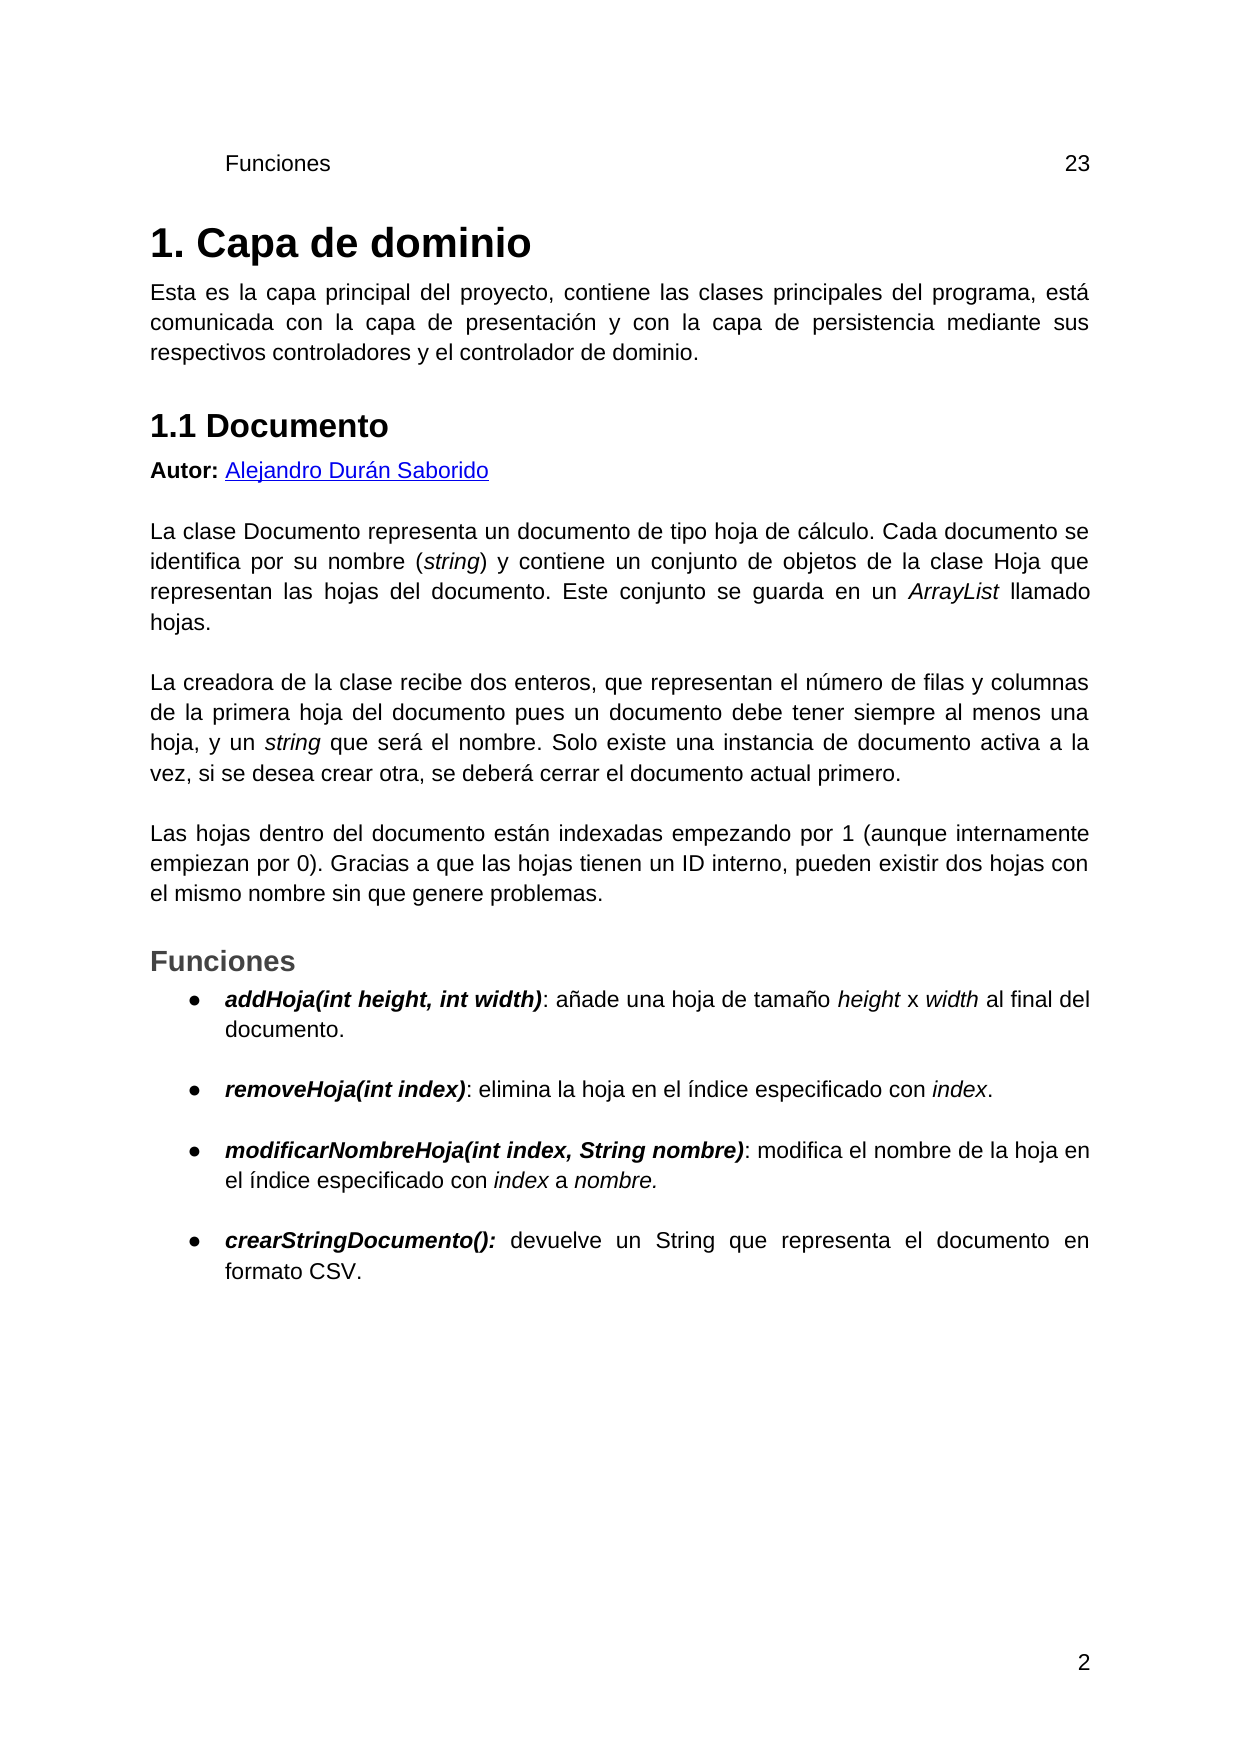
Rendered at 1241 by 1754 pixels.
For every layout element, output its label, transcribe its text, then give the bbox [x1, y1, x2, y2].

text La clase Documento representa un documento de tipo hoja de cálculo. Cada documento se identifica por su nombre (string) y contiene un conjunto de objetos de la clase Hoja que representan las hojas del documento. Este conjunto se guarda en un ArrayList llamado hojas. [150, 518, 1090, 635]
list addHoja(int height, int width): añade una hoja de tamaño height x width al final del documento. [187, 986, 1090, 1042]
text Esta es la capa principal del proyecto, contiene las clases principales del programa, está comunicada con la capa de presentación y con la capa de persistencia mediante sus respectivos controladores y el controlador de dominio. [150, 278, 1090, 365]
subtitle 1.1 Documento [150, 407, 1090, 445]
text Las hojas dentro del documento están indexadas empezando por 1 (aunque internamente empiezan por 0). Gracias a que las hojas tienen un ID interno, pueden existir dos hojas con el mismo nombre sin que genere problemas. [150, 820, 1090, 907]
list crearStringDocumento(): devuelve un String que representa el documento en formato CSV. [187, 1227, 1090, 1284]
text Autor: Alejandro Durán Saborido [150, 457, 1090, 484]
subtitle 1. Capa de dominio [150, 218, 1090, 266]
list modificarNombreHoja(int index, String nombre): modifica el nombre de la hoja en el índice especificado con index a nombre. [187, 1137, 1090, 1193]
subtitle Funciones [150, 944, 1090, 977]
list removeHoja(int index): elimina la hoja en el índice especificado con index. [187, 1076, 1090, 1103]
text La creadora de la clase recibe dos enteros, que representan el número de filas y columnas de la primera hoja del documento pues un documento debe tener siempre al menos una hoja, y un string que será el nombre. Solo existe una instancia de documento activa a la vez, si se desea crear otra, se deberá cerrar el documento actual primero. [150, 669, 1090, 786]
